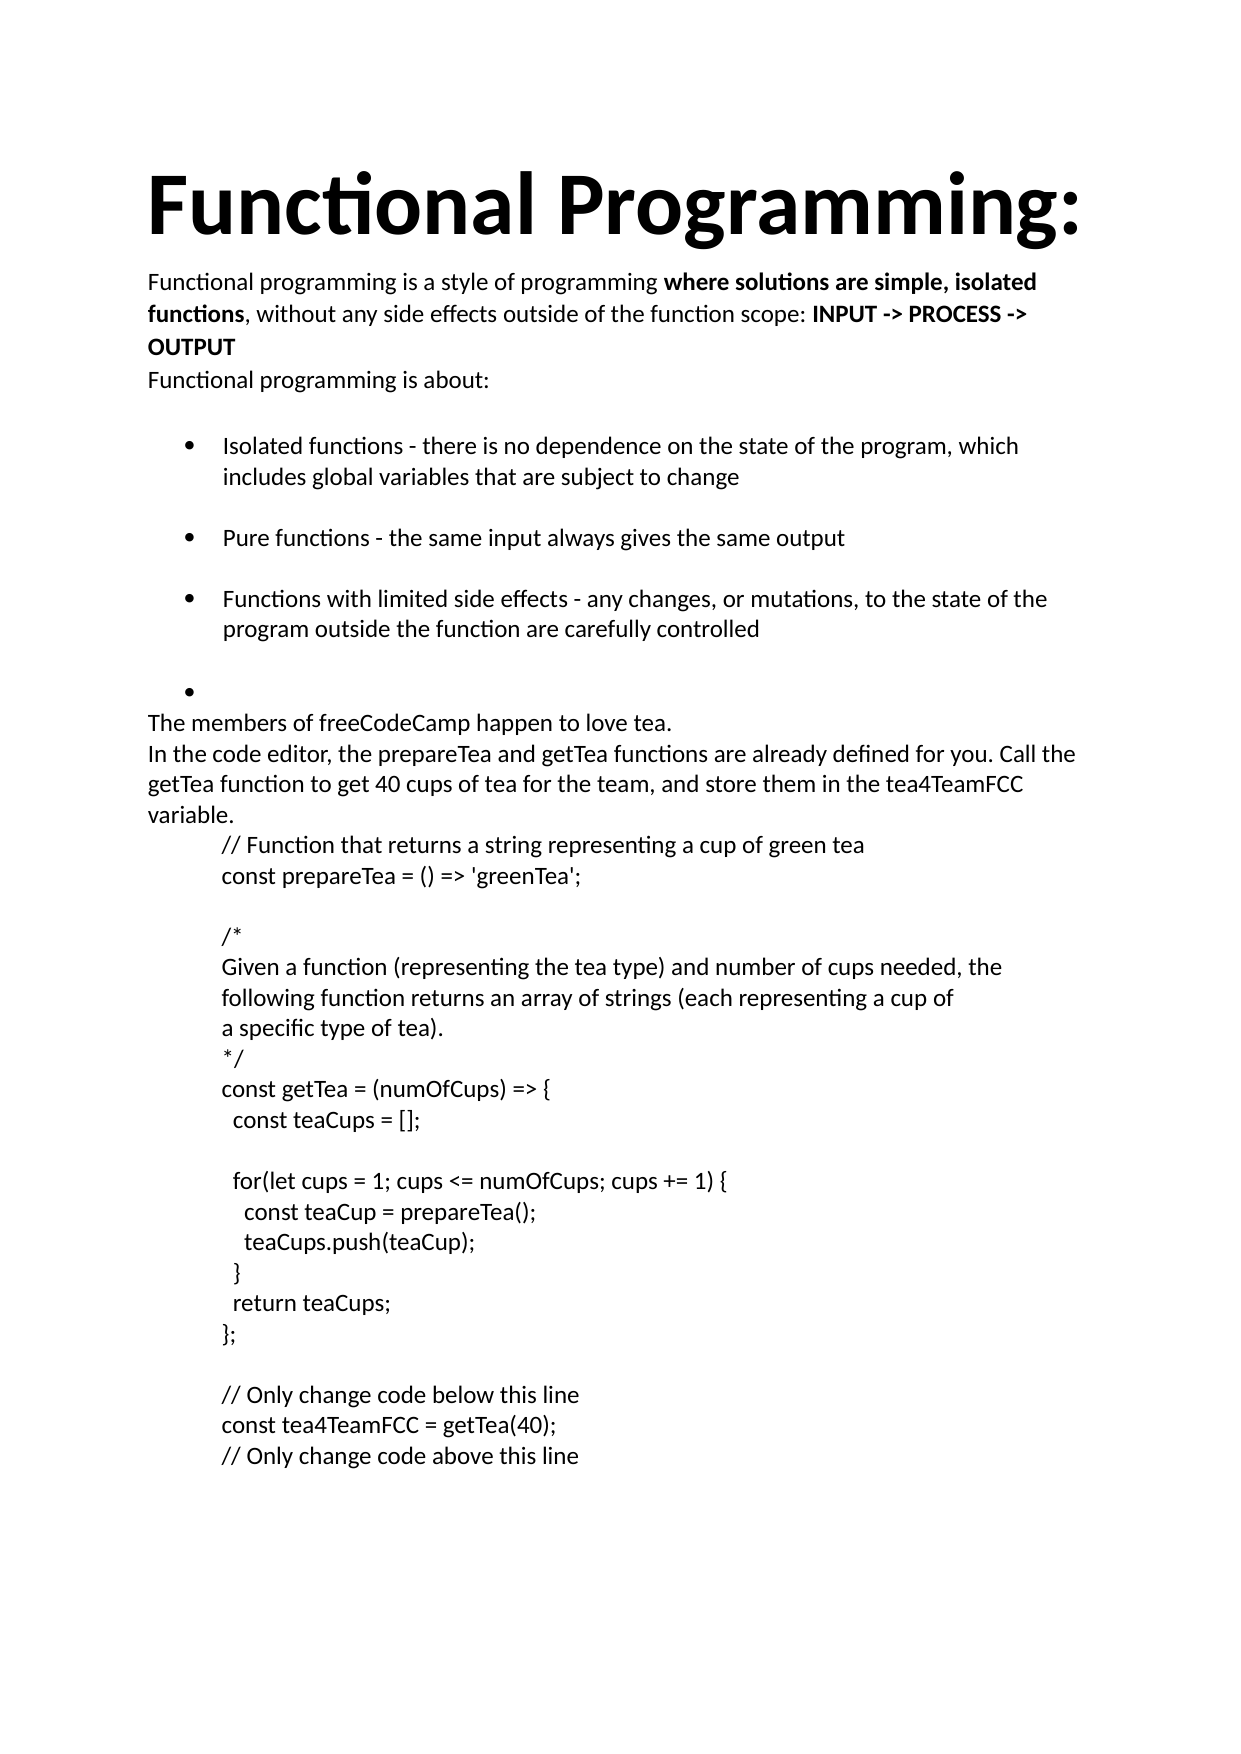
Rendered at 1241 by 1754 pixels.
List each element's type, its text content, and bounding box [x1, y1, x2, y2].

list Functions with limited side effects - any changes, or mutations, to the state of the program outside the function are carefully controlled [185, 583, 1093, 644]
text return teaCups; [221, 1287, 1093, 1318]
text } [221, 1257, 1093, 1287]
text following function returns an array of strings (each representing a cup of [221, 982, 1093, 1013]
text const teaCups = []; [221, 1104, 1093, 1135]
text */ [221, 1043, 1093, 1074]
text const teaCup = prepareTea(); [221, 1196, 1093, 1226]
text Functional Programming: [148, 148, 1093, 257]
text The members of freeCodeCamp happen to love tea. [148, 707, 1093, 738]
text // Only change code above this line [221, 1440, 1093, 1470]
text const prepareTea = () => 'greenTea'; [221, 860, 1093, 891]
text Functional programming is a style of programming where solutions are simple, isolated functions, without any side effects outside of the function scope: INPUT -> PROCESS -> OUTPUT [148, 266, 1093, 362]
text for(let cups = 1; cups <= numOfCups; cups += 1) { [221, 1165, 1093, 1196]
list Isolated functions - there is no dependence on the state of the program, which includes global variables that are subject to change [185, 430, 1093, 491]
text Functional programming is about: [148, 364, 1093, 395]
text Given a function (representing the tea type) and number of cups needed, the [221, 952, 1093, 982]
text In the code editor, the prepareTea and getTea functions are already defined for you. Call the getTea function to get 40 cups of tea for the team, and store them in the tea4TeamFCC variable. [148, 738, 1093, 829]
text const tea4TeamFCC = getTea(40); [221, 1409, 1093, 1440]
text teaCups.push(teaCup); [221, 1226, 1093, 1257]
text a specific type of tea). [221, 1013, 1093, 1043]
text // Only change code below this line [221, 1379, 1093, 1409]
text // Function that returns a string representing a cup of green tea [221, 829, 1093, 860]
list Pure functions - the same input always gives the same output [185, 522, 1093, 552]
text const getTea = (numOfCups) => { [221, 1074, 1093, 1104]
text }; [221, 1318, 1093, 1348]
text /* [221, 921, 1093, 952]
